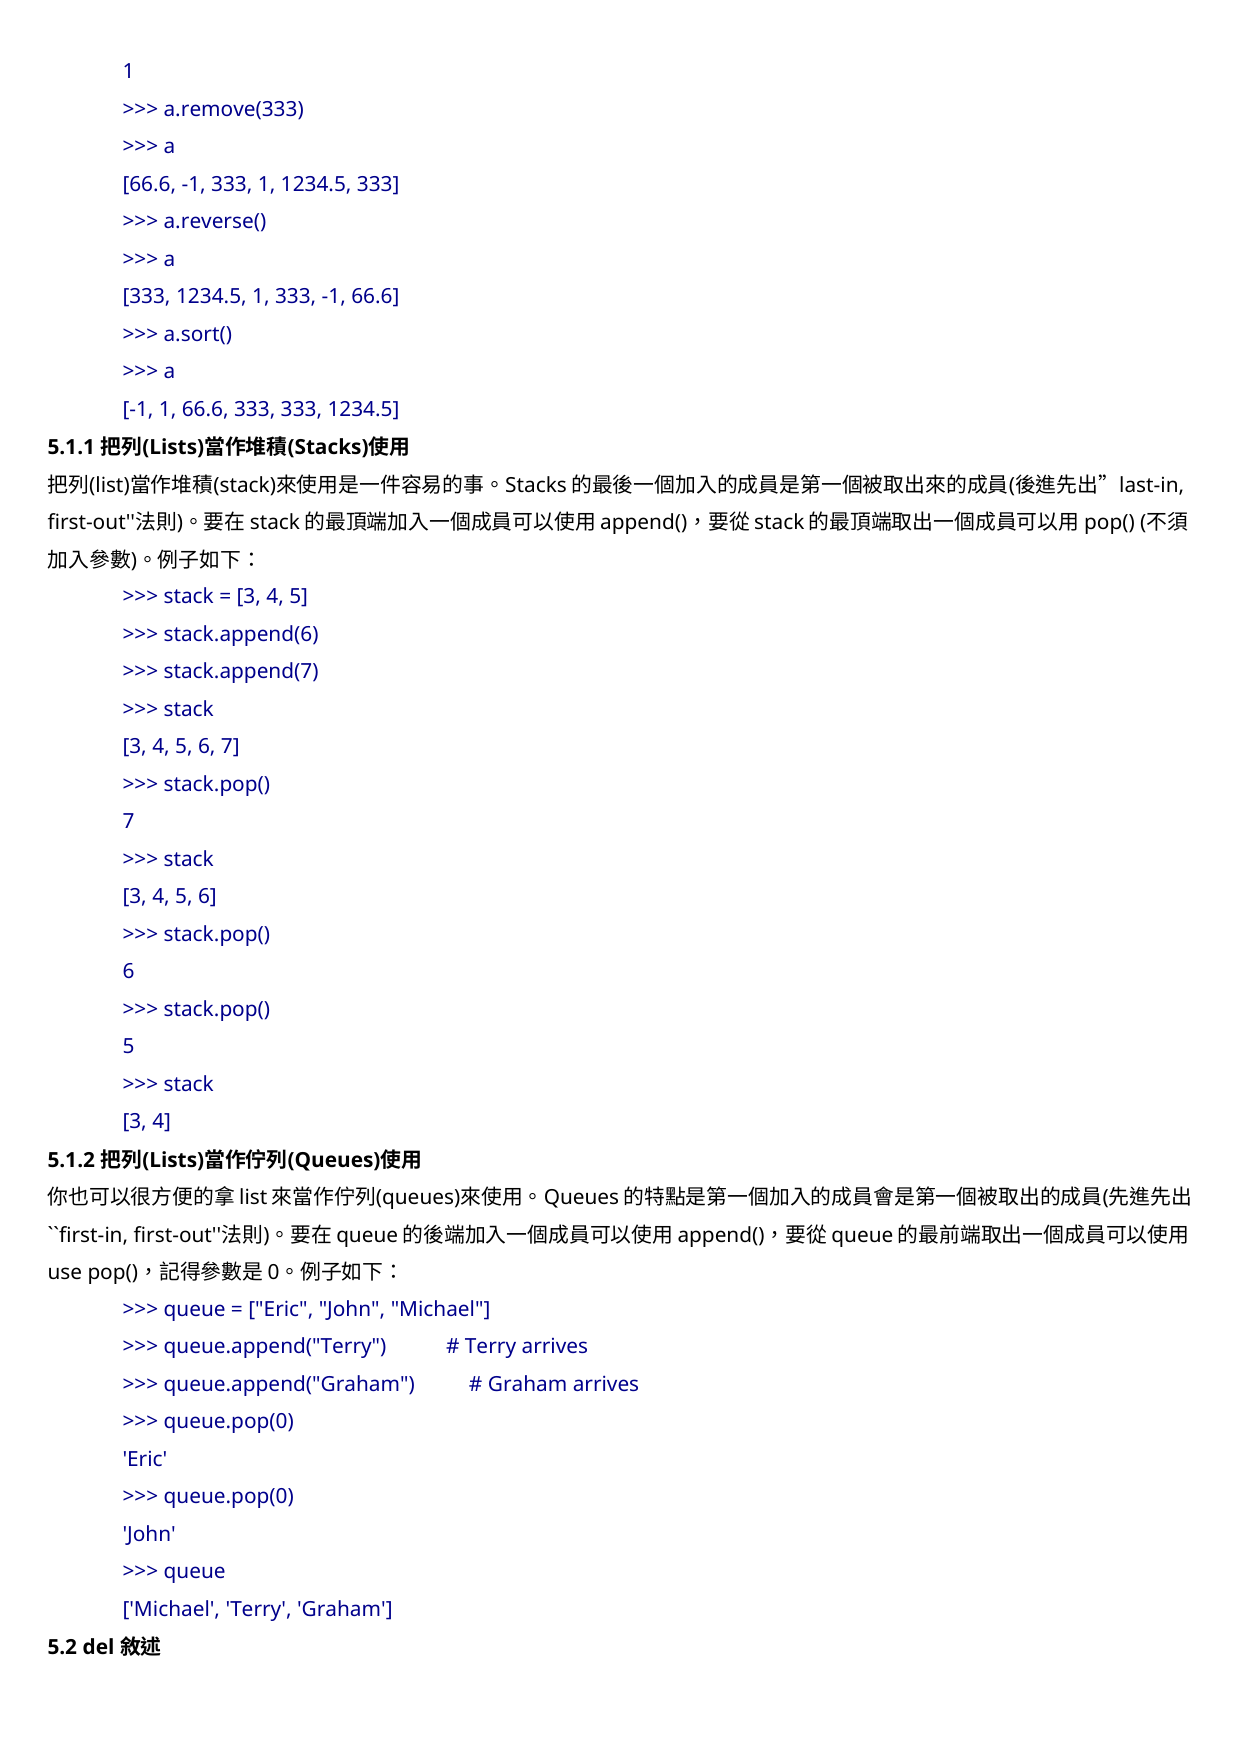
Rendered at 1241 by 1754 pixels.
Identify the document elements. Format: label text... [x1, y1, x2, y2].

text >>> queue = ["Eric", "John", "Michael"] >>> queue.append("Terry") # Terry arrives >>> queue.append("Graham") # Graham arrives >>> queue.pop(0) 'Eric' >>> queue.pop(0) 'John' >>> queue ['Michael', 'Terry', 'Graham'] [122, 1289, 1193, 1627]
subtitle 5.1.2 把列(Lists)當作佇列(Queues)使用 [47, 1139, 1193, 1177]
text >>> stack = [3, 4, 5] >>> stack.append(6) >>> stack.append(7) >>> stack [3, 4, 5, 6, 7] >>> stack.pop() 7 >>> stack [3, 4, 5, 6] >>> stack.pop() 6 >>> stack.pop() 5 >>> stack [3, 4] [122, 577, 1193, 1139]
text 你也可以很方便的拿list來當作佇列(queues)來使用。Queues的特點是第一個加入的成員會是第一個被取出的成員(先進先出``first-in, first-out''法則)。要在queue的後端加入一個成員可以使用append()，要從queue的最前端取出一個成員可以使用 use pop()，記得參數是0。例子如下： [47, 1177, 1193, 1289]
text 把列(list)當作堆積(stack)來使用是一件容易的事。Stacks的最後一個加入的成員是第一個被取出來的成員(後進先出”last-in, first-out''法則)。要在stack的最頂端加入一個成員可以使用append()，要從stack的最頂端取出一個成員可以用 pop() (不須加入參數)。例子如下： [47, 464, 1193, 577]
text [122, 52, 1193, 427]
subtitle 5.2 del 敘述 [47, 1627, 1193, 1664]
subtitle 5.1.1 把列(Lists)當作堆積(Stacks)使用 [47, 427, 1193, 464]
